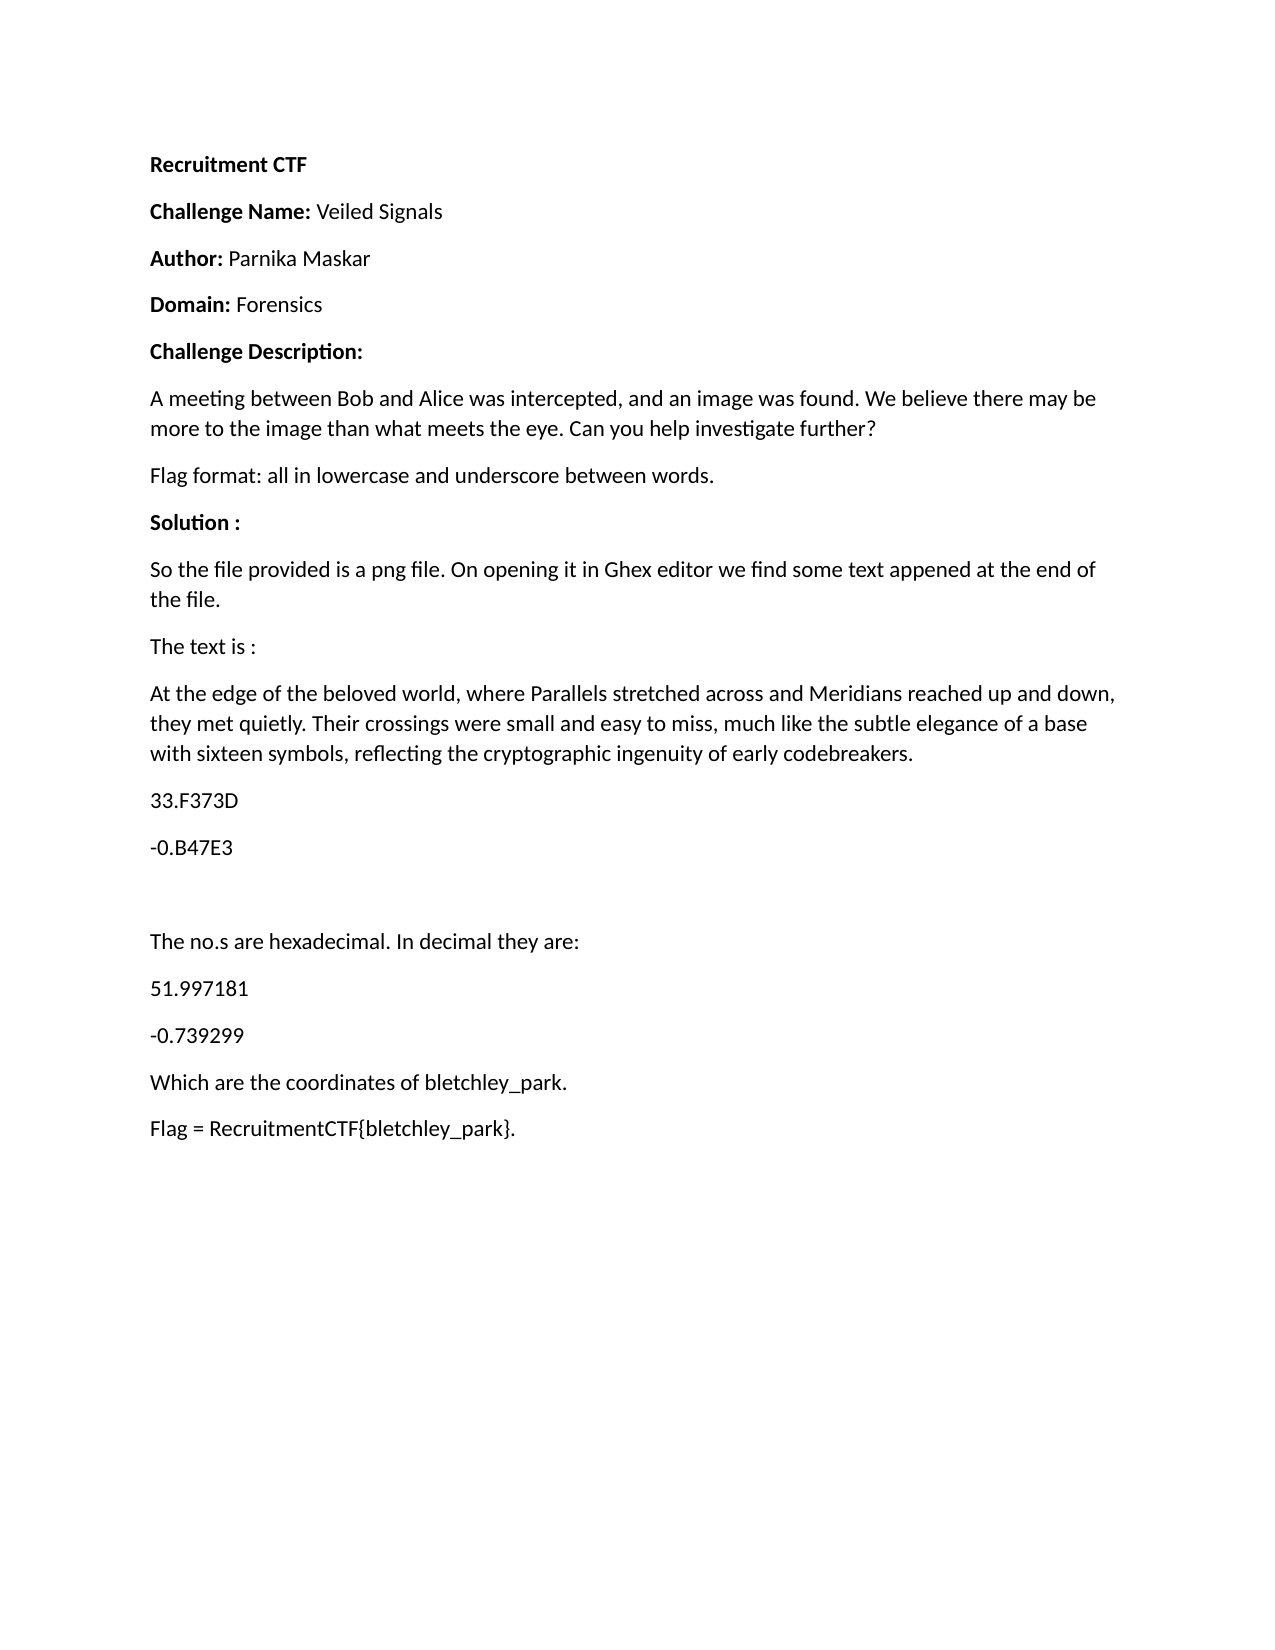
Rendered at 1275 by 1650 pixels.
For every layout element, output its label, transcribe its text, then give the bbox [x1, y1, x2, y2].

text At the edge of the beloved world, where Parallels stretched across and Meridians reached up and down, they met quietly. Their crossings were small and easy to miss, much like the subtle elegance of a base with sixteen symbols, reflecting the cryptographic ingenuity of early codebreakers. [150, 679, 1125, 768]
text Recruitment CTF [150, 150, 1125, 178]
text Flag format: all in lowercase and underscore between words. [150, 461, 1125, 489]
text A meeting between Bob and Alice was intercepted, and an image was found. We believe there may be more to the image than what meets the eye. Can you help investigate further? [150, 384, 1125, 443]
text Flag = RecruitmentCTF{bletchley_park}. [150, 1114, 1125, 1143]
text Author: Parnika Maskar [150, 244, 1125, 272]
text The no.s are hexadecimal. In decimal they are: [150, 927, 1125, 955]
text 51.997181 [150, 974, 1125, 1002]
text Challenge Name: Veiled Signals [150, 197, 1125, 225]
text The text is : [150, 632, 1125, 660]
text Solution : [150, 508, 1125, 536]
text -0.739299 [150, 1021, 1125, 1049]
text Domain: Forensics [150, 291, 1125, 319]
text Which are the coordinates of bletchley_park. [150, 1068, 1125, 1096]
text Challenge Description: [150, 337, 1125, 366]
text So the file provided is a png file. On opening it in Ghex editor we find some text appened at the end of the file. [150, 555, 1125, 613]
text 33.F373D [150, 786, 1125, 814]
text -0.B47E3 [150, 833, 1125, 861]
